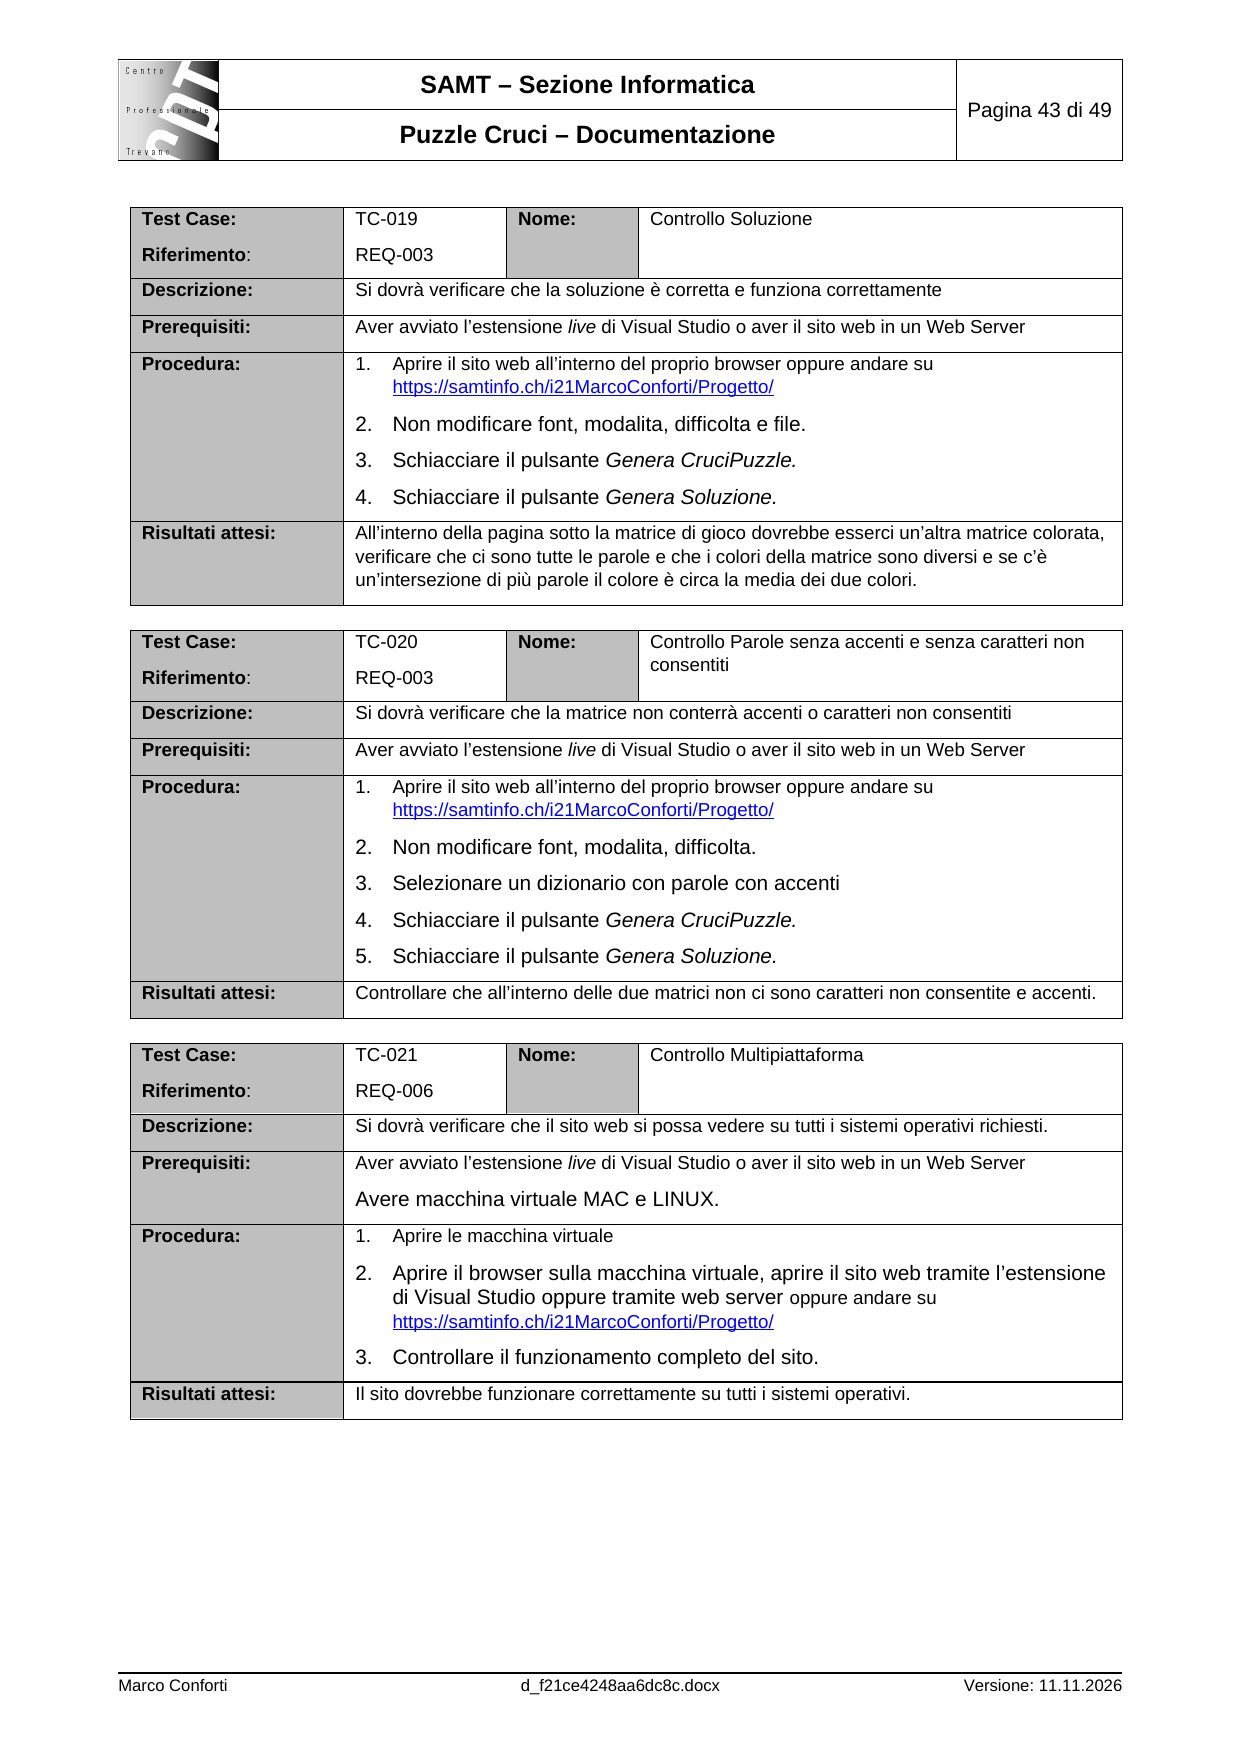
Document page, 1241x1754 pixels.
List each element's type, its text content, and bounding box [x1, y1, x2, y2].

table_cell Procedura: [131, 353, 343, 521]
table_header TC-021 REQ-006 [344, 1044, 506, 1113]
table_cell Prerequisiti: [131, 316, 343, 352]
table_header Controllo Multipiattaforma [639, 1044, 1122, 1113]
table_header Nome: [507, 208, 638, 278]
table_cell Si dovrà verificare che la matrice non conterrà accenti o caratteri non consentiti [344, 702, 1122, 738]
table_cell Aver avviato l’estensione live di Visual Studio o aver il sito web in un Web Server [344, 739, 1122, 775]
table_cell Procedura: [131, 1225, 343, 1381]
table_cell Procedura: [131, 776, 343, 981]
table_header Controllo Parole senza accenti e senza caratteri non consentiti [639, 631, 1122, 701]
table_header Nome: [507, 631, 638, 701]
table_header TC-020 REQ-003 [344, 631, 506, 701]
table_header Test Case: Riferimento: [131, 631, 343, 701]
table_cell Prerequisiti: [131, 1152, 343, 1224]
table_cell Aprire le macchina virtuale Aprire il browser sulla macchina virtuale, aprire il sito web tramite l’estensione di Visual Studio oppure tramite web server oppure andare su https://samtinfo.ch/i21MarcoConforti/Progetto/ Controllare il funzionamento completo del sito. [344, 1225, 1122, 1381]
table_cell Descrizione: [131, 279, 343, 315]
table_cell Controllare che all’interno delle due matrici non ci sono caratteri non consentite e accenti. [344, 982, 1122, 1018]
table_cell Descrizione: [131, 1115, 343, 1151]
table_cell Risultati attesi: [131, 522, 343, 605]
table_header Test Case: Riferimento: [131, 208, 343, 278]
table_cell Risultati attesi: [131, 1383, 343, 1418]
table_cell Si dovrà verificare che il sito web si possa vedere su tutti i sistemi operativi richiesti. [344, 1115, 1122, 1151]
picture [118, 60, 219, 160]
table_cell Il sito dovrebbe funzionare correttamente su tutti i sistemi operativi. [344, 1383, 1122, 1418]
table_cell All’interno della pagina sotto la matrice di gioco dovrebbe esserci un’altra matrice colorata, verificare che ci sono tutte le parole e che i colori della matrice sono diversi e se c’è un’intersezione di più parole il colore è circa la media dei due colori. [344, 522, 1122, 605]
table_cell Si dovrà verificare che la soluzione è corretta e funziona correttamente [344, 279, 1122, 315]
table_cell Risultati attesi: [131, 982, 343, 1018]
table_cell Descrizione: [131, 702, 343, 738]
table_cell Aprire il sito web all’interno del proprio browser oppure andare su https://samtinfo.ch/i21MarcoConforti/Progetto/ Non modificare font, modalita, difficolta. Selezionare un dizionario con parole con accenti Schiacciare il pulsante Genera CruciPuzzle. Schiacciare il pulsante Genera Soluzione. [344, 776, 1122, 981]
table_cell Prerequisiti: [131, 739, 343, 775]
table_cell Aver avviato l’estensione live di Visual Studio o aver il sito web in un Web Server [344, 316, 1122, 352]
table_header Controllo Soluzione [639, 208, 1122, 278]
table_header Nome: [507, 1044, 638, 1113]
table_header TC-019 REQ-003 [344, 208, 506, 278]
table_header Test Case: Riferimento: [131, 1044, 343, 1113]
table_cell Aver avviato l’estensione live di Visual Studio o aver il sito web in un Web Server Avere macchina virtuale MAC e LINUX. [344, 1152, 1122, 1224]
table_cell Aprire il sito web all’interno del proprio browser oppure andare su https://samtinfo.ch/i21MarcoConforti/Progetto/ Non modificare font, modalita, difficolta e file. Schiacciare il pulsante Genera CruciPuzzle. Schiacciare il pulsante Genera Soluzione. [344, 353, 1122, 521]
